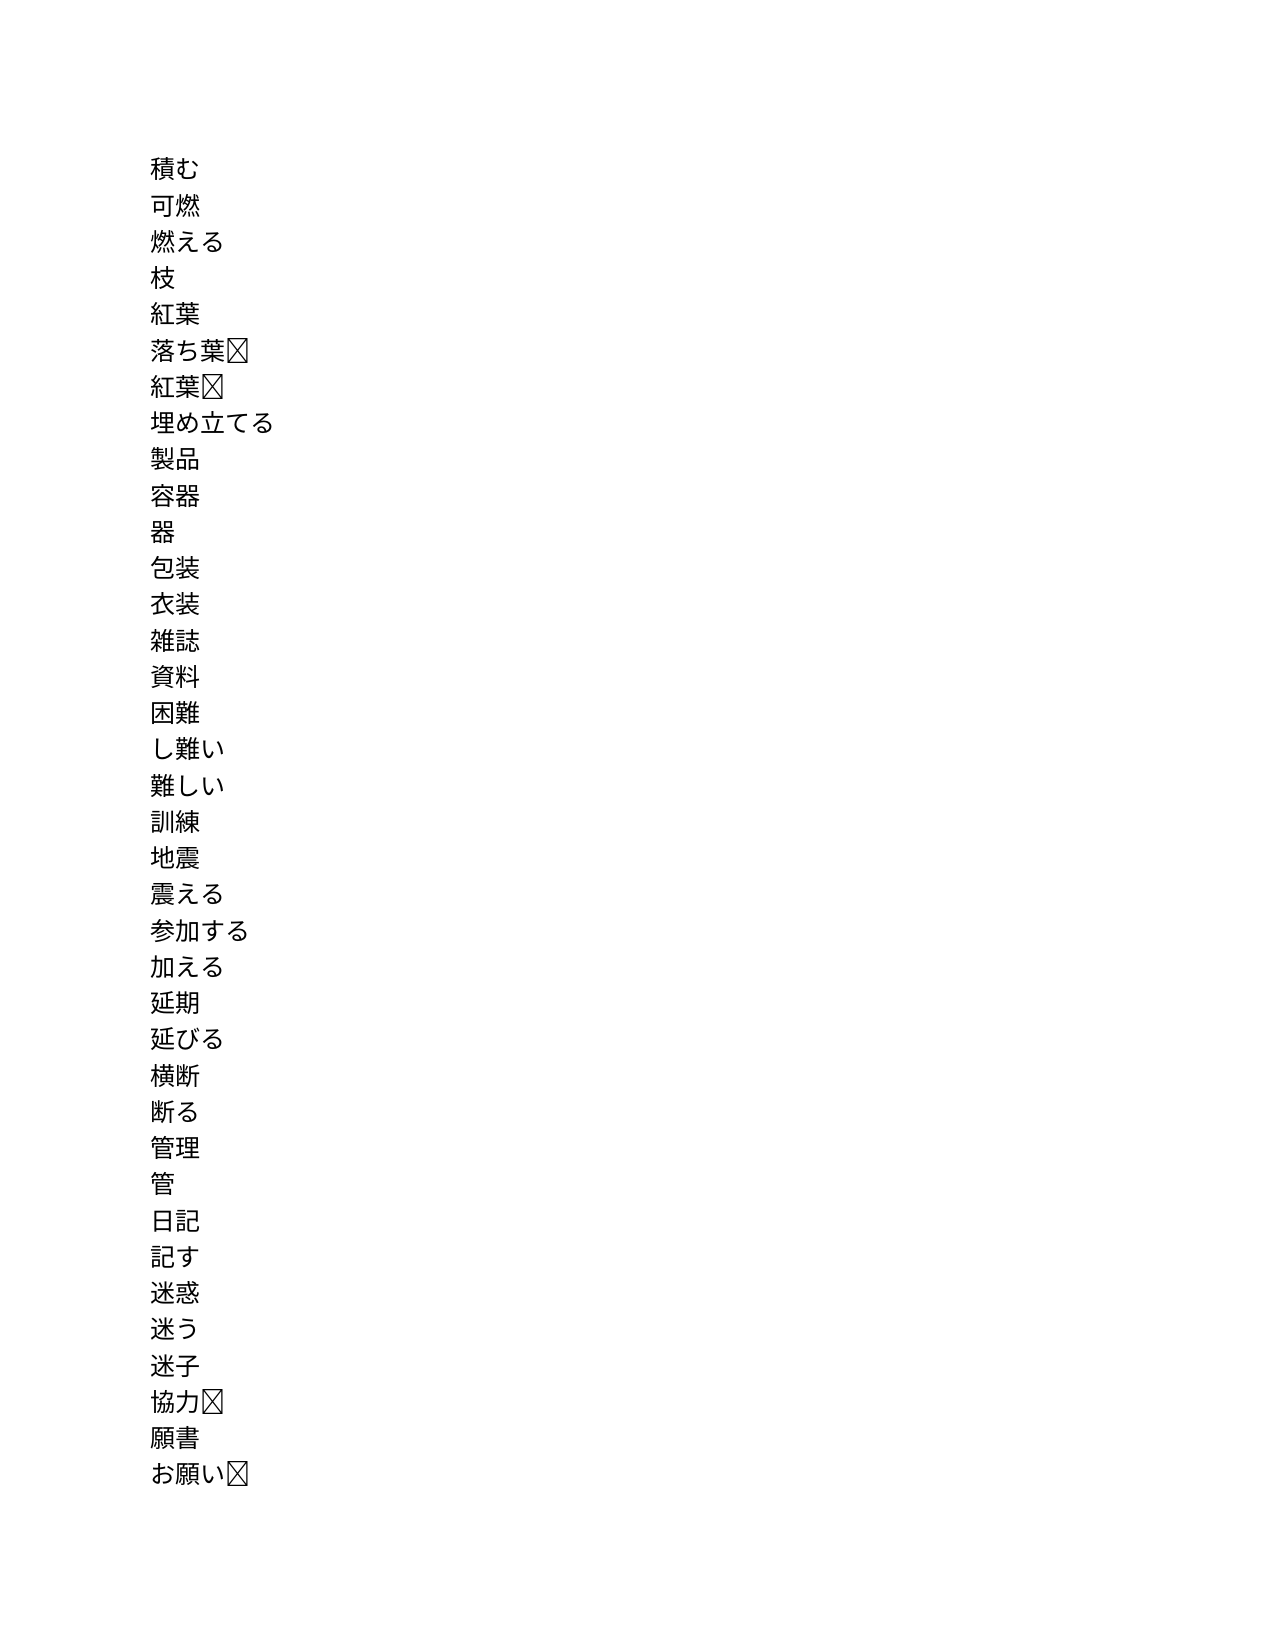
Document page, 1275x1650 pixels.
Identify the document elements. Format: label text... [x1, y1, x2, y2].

text 紅葉 [150, 295, 1125, 331]
text 包装 [150, 549, 1125, 585]
text 地震 [150, 839, 1125, 875]
text 記す [150, 1237, 1125, 1274]
text 容器 [150, 476, 1125, 512]
text 迷う [150, 1310, 1125, 1346]
text 横断 [150, 1056, 1125, 1092]
text お願い🤲 [150, 1455, 1125, 1491]
text 延びる [150, 1020, 1125, 1056]
text 協力🤝 [150, 1382, 1125, 1419]
text 埋め立てる [150, 404, 1125, 440]
text 管理 [150, 1129, 1125, 1165]
text 願書 [150, 1419, 1125, 1455]
text 製品 [150, 440, 1125, 476]
text 雑誌 [150, 621, 1125, 657]
text 管 [150, 1165, 1125, 1201]
text 燃える [150, 222, 1125, 259]
text 参加する [150, 911, 1125, 947]
text 紅葉🍁 [150, 367, 1125, 404]
text 難しい [150, 766, 1125, 802]
text 迷子 [150, 1346, 1125, 1382]
text 器 [150, 512, 1125, 549]
text 迷惑 [150, 1274, 1125, 1310]
text 資料 [150, 657, 1125, 694]
text 日記 [150, 1201, 1125, 1237]
text 延期 [150, 984, 1125, 1020]
text し難い [150, 730, 1125, 766]
text 震える [150, 875, 1125, 911]
text 積む [150, 150, 1125, 186]
text 衣装 [150, 585, 1125, 621]
text 可燃 [150, 186, 1125, 222]
text 断る [150, 1092, 1125, 1129]
text 落ち葉🍂 [150, 331, 1125, 367]
text 加える [150, 947, 1125, 984]
text 訓練 [150, 802, 1125, 839]
text 枝 [150, 259, 1125, 295]
text 困難 [150, 694, 1125, 730]
